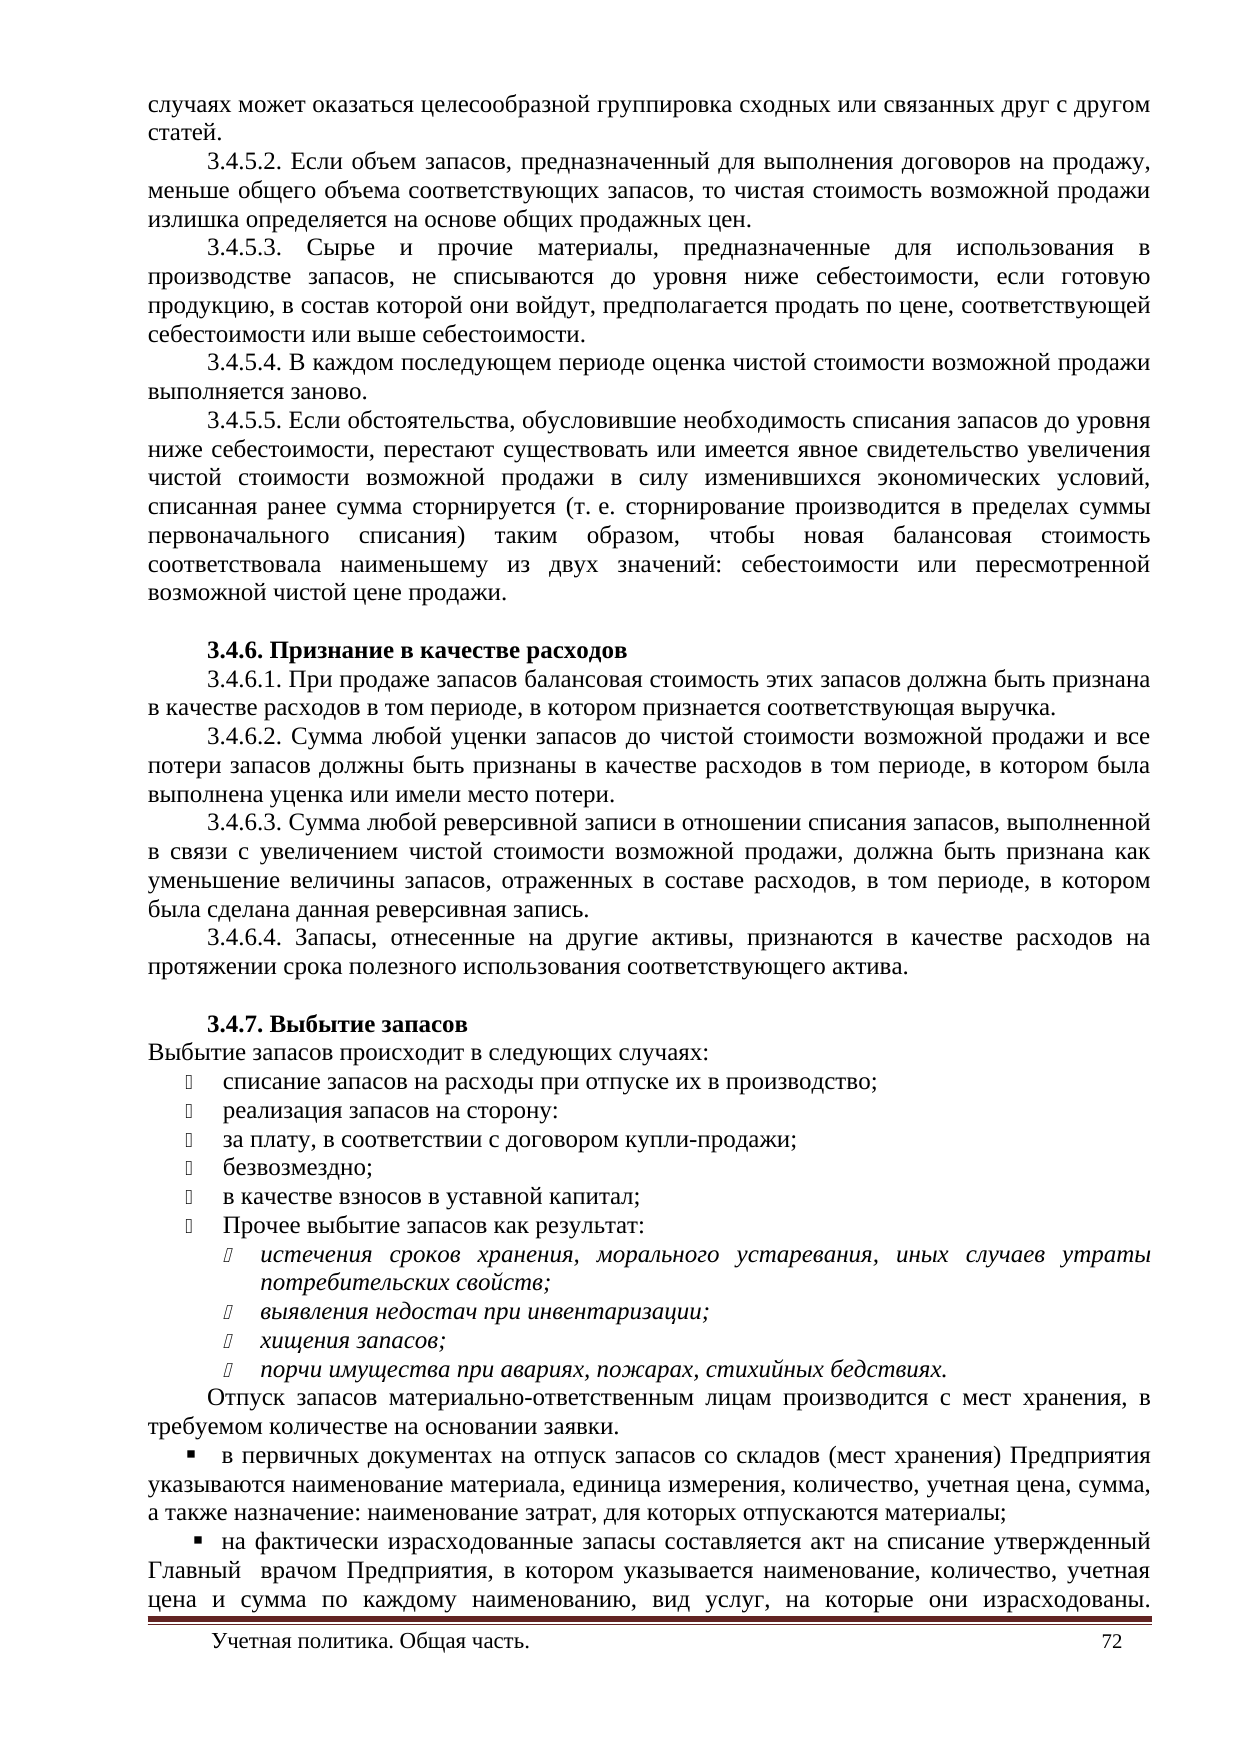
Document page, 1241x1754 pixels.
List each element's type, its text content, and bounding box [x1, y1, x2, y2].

list Прочее выбытие запасов как результат: [185, 1210, 1152, 1239]
text 3.4.6. Признание в качестве расходов [148, 635, 1152, 664]
list за плату, в соответствии с договором купли-продажи; [185, 1124, 1152, 1152]
text Отпуск запасов материально-ответственным лицам производится с мест хранения, в требуемом количестве на основании заявки. [148, 1382, 1152, 1440]
list истечения сроков хранения, морального устаревания, иных случаев утраты потребительских свойств; [223, 1239, 1152, 1296]
list в качестве взносов в уставной капитал; [185, 1181, 1152, 1210]
text 3.4.5.2. Если объем запасов, предназначенный для выполнения договоров на продажу, меньше общего объема соответствующих запасов, то чистая стоимость возможной продажи излишка определяется на основе общих продажных цен. [148, 146, 1152, 232]
list безвозмездно; [185, 1152, 1152, 1181]
text 3.4.6.2. Сумма любой уценки запасов до чистой стоимости возможной продажи и все потери запасов должны быть признаны в качестве расходов в том периоде, в котором была выполнена уценка или имели место потери. [148, 721, 1152, 807]
text 3.4.5.5. Если обстоятельства, обусловившие необходимость списания запасов до уровня ниже себестоимости, перестают существовать или имеется явное свидетельство увеличения чистой стоимости возможной продажи в силу изменившихся экономических условий, списанная ранее сумма сторнируется (т. е. сторнирование производится в пределах суммы первоначального списания) таким образом, чтобы новая балансовая стоимость соответствовала наименьшему из двух значений: себестоимости или пересмотренной возможной чистой цене продажи. [148, 405, 1152, 606]
list списание запасов на расходы при отпуске их в производство; [185, 1066, 1152, 1095]
text 3.4.7. Выбытие запасов [148, 1009, 1152, 1037]
text 3.4.6.4. Запасы, отнесенные на другие активы, признаются в качестве расходов на протяжении срока полезного использования соответствующего актива. [148, 922, 1152, 980]
text 3.4.5.3. Сырье и прочие материалы, предназначенные для использования в производстве запасов, не списываются до уровня ниже себестоимости, если готовую продукцию, в состав которой они войдут, предполагается продать по цене, соответствующей себестоимости или выше себестоимости. [148, 232, 1152, 347]
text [148, 89, 1152, 146]
text 3.4.5.4. В каждом последующем периоде оценка чистой стоимости возможной продажи выполняется заново. [148, 347, 1152, 405]
text 3.4.6.1. При продаже запасов балансовая стоимость этих запасов должна быть признана в качестве расходов в том периоде, в котором признается соответствующая выручка. [148, 664, 1152, 721]
list выявления недостач при инвентаризации; [223, 1296, 1152, 1325]
text 3.4.6.3. Сумма любой реверсивной записи в отношении списания запасов, выполненной в связи с увеличением чистой стоимости возможной продажи, должна быть признана как уменьшение величины запасов, отраженных в составе расходов, в том периоде, в котором была сделана данная реверсивная запись. [148, 807, 1152, 922]
text Выбытие запасов происходит в следующих случаях: [148, 1037, 1152, 1066]
list реализация запасов на сторону: [185, 1095, 1152, 1124]
list порчи имущества при авариях, пожарах, стихийных бедствиях. [223, 1354, 1152, 1382]
list в первичных документах на отпуск запасов со складов (мест хранения) Предприятия указываются наименование материала, единица измерения, количество, учетная цена, сумма, а также назначение: наименование затрат, для которых отпускаются материалы; [148, 1440, 1152, 1526]
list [148, 1526, 1152, 1612]
list хищения запасов; [223, 1325, 1152, 1354]
